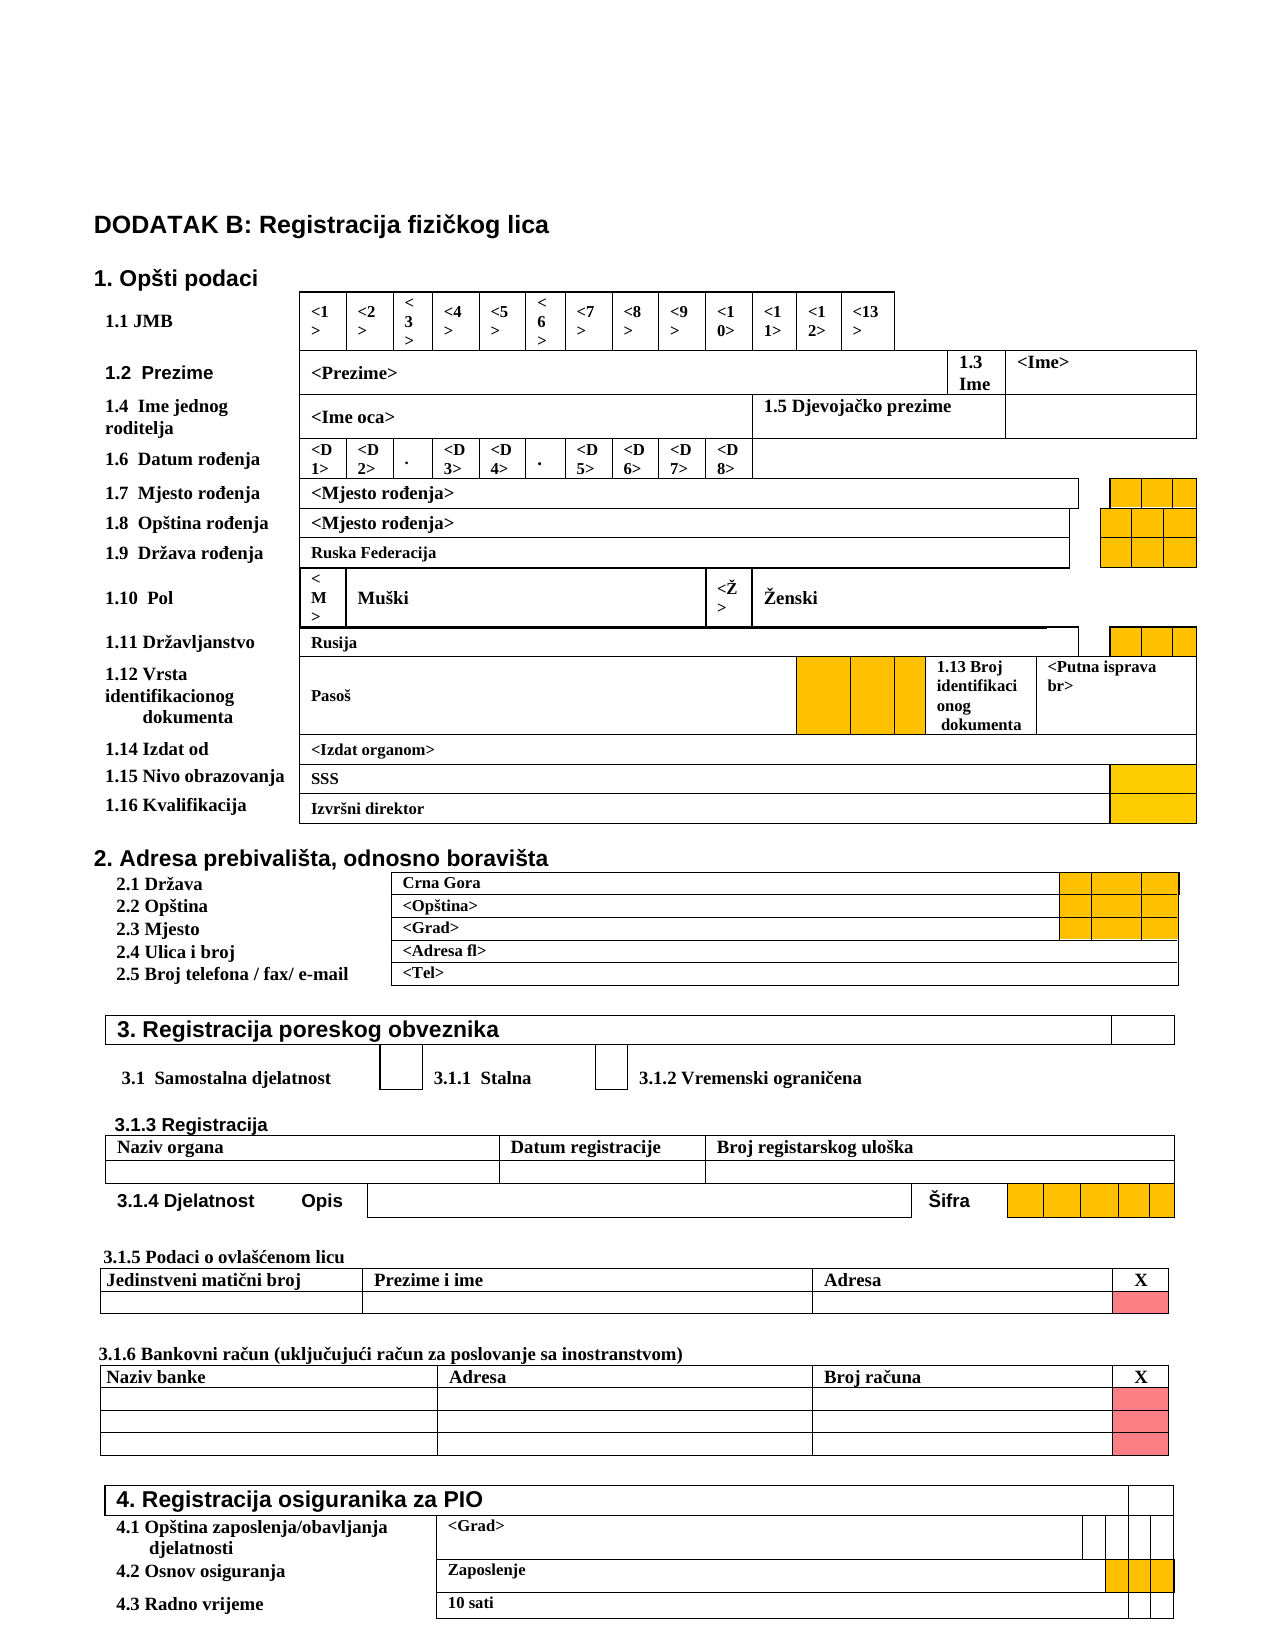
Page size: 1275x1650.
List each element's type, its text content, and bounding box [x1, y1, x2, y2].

table_cell 4.1 Opština zaposlenja/obavljanja djelatnosti [105, 1516, 436, 1559]
table_header Naziv banke [101, 1366, 437, 1387]
table_cell <Grad> [437, 1516, 1082, 1559]
table_cell [1113, 1388, 1168, 1410]
table_cell [368, 1184, 911, 1217]
table_cell [1111, 765, 1141, 793]
table_cell Muški [347, 569, 659, 626]
table_cell [1113, 1433, 1168, 1455]
table_cell 1.7 Mjesto rođenja [94, 478, 299, 507]
table_header X [1113, 1269, 1168, 1291]
table_cell [438, 1388, 812, 1410]
table_cell 1.9 Država rođenja [94, 537, 299, 567]
table_header Adresa [813, 1269, 1112, 1291]
table_cell 3.1.2 Vremenski ograničena [628, 1045, 926, 1088]
table_cell 1.10 Pol [94, 567, 299, 626]
table_cell [1111, 628, 1141, 656]
table_cell [1035, 918, 1059, 939]
table_cell Ženski [753, 569, 996, 626]
table_cell 3.1.4 Djelatnost [106, 1184, 274, 1217]
table_cell [1070, 537, 1100, 567]
table_cell [1092, 918, 1141, 939]
text 1. Opšti podaci [94, 265, 1200, 291]
table_cell [596, 1045, 627, 1088]
table_cell 1.15 Nivo obrazovanja [94, 764, 299, 793]
table_header Prezime i ime [363, 1269, 812, 1291]
table_header <12> [797, 293, 841, 350]
table_cell [813, 1411, 1112, 1432]
table_cell [500, 1161, 705, 1183]
table_cell [1106, 1516, 1128, 1559]
text 3.1.3 Registracija [94, 1113, 1200, 1135]
table_header <13> [842, 293, 894, 350]
table_cell [438, 1411, 812, 1432]
table_cell [1113, 1292, 1168, 1313]
table_header Jedinstveni matični broj [101, 1269, 362, 1291]
table_cell 2.5 Broj telefona / fax/ e-mail [105, 962, 391, 985]
table_cell [1173, 628, 1196, 656]
table_cell [1142, 628, 1172, 656]
table_cell [797, 657, 850, 734]
table_cell 10 sati [437, 1593, 1128, 1618]
table_cell [438, 1433, 812, 1455]
table_cell [1083, 1516, 1105, 1559]
table_cell [363, 1292, 812, 1313]
table_cell 1.14 Izdat od [94, 734, 299, 763]
table_header <4> [433, 293, 479, 350]
table_cell [1060, 895, 1091, 917]
table_cell 1.12 Vrsta identifikacionog dokumenta [94, 656, 299, 734]
table_cell [1047, 628, 1078, 656]
table_cell [1142, 479, 1172, 507]
table_cell [1129, 1516, 1150, 1559]
table_header [1112, 1016, 1174, 1044]
table_cell [1173, 794, 1196, 823]
table_header [1060, 873, 1091, 894]
table_header <6> [526, 293, 565, 350]
table_cell [1044, 1184, 1080, 1217]
table_cell [1111, 794, 1141, 823]
table_cell [1164, 538, 1196, 567]
table_header Adresa [438, 1366, 812, 1387]
table_header 2.1 Država [105, 872, 391, 894]
table_cell <Prezime> [300, 351, 916, 394]
table_header X [1113, 1366, 1168, 1387]
table_header <10> [706, 293, 752, 350]
table_cell [1008, 1184, 1043, 1217]
table_cell <D4> [480, 439, 525, 478]
table_cell [813, 1388, 1112, 1410]
table_cell <Grad> [392, 918, 1035, 939]
table_cell 4.2 Osnov osiguranja [105, 1559, 436, 1592]
table_header [1142, 873, 1178, 894]
table_cell [101, 1411, 437, 1432]
table_cell <Ime oca> [300, 395, 752, 438]
table_header <8> [613, 293, 658, 350]
table_header [1129, 1486, 1173, 1514]
table_cell [1173, 765, 1196, 793]
table_cell Rusija [300, 629, 1047, 656]
table_cell [1035, 895, 1059, 917]
table_cell [1113, 1411, 1168, 1432]
table_cell <Izdat organom> [300, 735, 1196, 763]
table_cell SSS [300, 765, 1079, 793]
table_cell [1151, 1593, 1173, 1618]
table_cell 1.13 Broj identifikacionog dokumenta [926, 657, 1036, 734]
table_header <1> [300, 293, 346, 350]
table_cell 1.2 Prezime [94, 350, 299, 394]
table_cell [1164, 509, 1196, 537]
table_cell 4.3 Radno vrijeme [105, 1592, 436, 1618]
table_header [1092, 873, 1141, 894]
table_header 3. Registracija poreskog obveznika [106, 1016, 1111, 1044]
table_cell <Mjesto rođenja> [300, 509, 1069, 537]
table_cell Zaposlenje [437, 1560, 1105, 1592]
table_cell <Ž> [707, 569, 751, 626]
text 3.1.6 Bankovni račun (uključujući račun za poslovanje sa inostranstvom) [94, 1343, 1200, 1364]
table_cell [1151, 1560, 1173, 1592]
table_cell [1060, 918, 1091, 939]
table_cell Šifra [912, 1184, 1007, 1217]
table_cell <D8> [706, 439, 752, 478]
table_cell [1141, 765, 1173, 793]
table_cell [706, 1161, 1174, 1183]
table_cell [1070, 508, 1100, 537]
table_cell [1150, 1184, 1174, 1217]
table_cell [659, 569, 705, 626]
table_cell <Mjesto rođenja> [300, 479, 1047, 507]
table_cell [1173, 479, 1196, 507]
table_cell <M> [301, 569, 345, 626]
table_cell Izvršni direktor [300, 794, 1109, 823]
table_cell <Adresa fl> [392, 940, 1178, 962]
text 3.1.5 Podaci o ovlašćenom licu [94, 1246, 1200, 1268]
table_cell [1129, 1593, 1150, 1618]
table_cell [1132, 509, 1163, 537]
table_cell [1142, 917, 1178, 939]
table_cell 1.11 Državljanstvo [94, 626, 299, 656]
table_cell <D6> [613, 439, 658, 478]
table_cell . [394, 439, 432, 478]
table_cell [1142, 894, 1178, 917]
table_cell <D3> [433, 439, 479, 478]
table_cell 2.4 Ulica i broj [105, 940, 391, 962]
table_cell 2.2 Opština [105, 894, 391, 917]
table_cell [1079, 478, 1109, 507]
table_cell [916, 351, 947, 394]
table_cell [101, 1388, 437, 1410]
table_cell [1081, 1184, 1118, 1217]
table_cell <D1> [300, 439, 346, 478]
table_cell 3.1.1 Stalna [423, 1045, 571, 1088]
table_cell [895, 657, 925, 734]
table_cell [1129, 1560, 1150, 1592]
table_header <7> [566, 293, 612, 350]
table_cell [1119, 1184, 1149, 1217]
table_header <11> [753, 293, 796, 350]
table_cell <Ime> [1006, 351, 1196, 394]
table_cell <D2> [347, 439, 393, 478]
table_cell 1.16 Kvalifikacija [94, 793, 299, 823]
table_header <9> [659, 293, 705, 350]
table_cell [1101, 538, 1131, 567]
table_cell [813, 1433, 1112, 1455]
table_cell [101, 1292, 362, 1313]
table_cell [1151, 1516, 1173, 1559]
table_cell [1101, 509, 1131, 537]
table_cell [571, 1045, 595, 1088]
table_header <2> [347, 293, 393, 350]
table_cell <D7> [659, 439, 705, 478]
table_header <5> [480, 293, 525, 350]
table_cell [1092, 895, 1141, 917]
table_cell [752, 657, 796, 734]
table_cell Pasoš [300, 657, 752, 734]
table_cell [101, 1433, 437, 1455]
table_cell [1006, 395, 1196, 438]
table_header Broj registarskog uloška [706, 1136, 1174, 1160]
table_header <3> [394, 293, 432, 350]
text DODATAK B: Registracija fizičkog lica [94, 210, 1200, 239]
table_cell [1132, 538, 1163, 567]
table_cell [1141, 794, 1173, 823]
table_cell <Opština> [392, 895, 1035, 917]
table_cell <Tel> [392, 962, 1178, 985]
table_cell 2.3 Mjesto [105, 917, 391, 939]
table_cell [1106, 1560, 1128, 1592]
table_header Naziv organa [106, 1136, 499, 1160]
table_cell 1.8 Opština rođenja [94, 508, 299, 537]
table_cell [381, 1045, 422, 1088]
table_cell [851, 657, 894, 734]
table_header [1035, 873, 1059, 894]
table_header 1.1 JMB [94, 291, 299, 350]
table_header 4. Registracija osiguranika za PIO [106, 1486, 1128, 1514]
table_header Crna Gora [392, 873, 1035, 894]
table_cell 1.4 Ime jednog roditelja [94, 394, 299, 438]
table_cell Ruska Federacija [300, 538, 1069, 567]
table_cell [813, 1292, 1112, 1313]
table_header Datum registracije [500, 1136, 705, 1160]
table_cell . [526, 439, 565, 478]
table_cell [1079, 626, 1109, 656]
table_cell 1.5 Djevojačko prezime [753, 395, 1005, 438]
table_cell [106, 1161, 499, 1183]
table_cell 3.1 Samostalna djelatnost [106, 1045, 379, 1088]
table_cell 1.3 Ime [948, 351, 1005, 394]
table_cell 1.6 Datum rođenja [94, 438, 299, 478]
table_cell <Putna isprava br> [1037, 657, 1196, 734]
table_header Broj računa [813, 1366, 1112, 1387]
table_cell <D5> [566, 439, 612, 478]
table_cell [1047, 479, 1078, 507]
table_cell Opis [274, 1184, 367, 1217]
table_cell [1111, 479, 1141, 507]
table_cell [1079, 765, 1109, 793]
text 2. Adresa prebivališta, odnosno boravišta [94, 845, 1200, 872]
